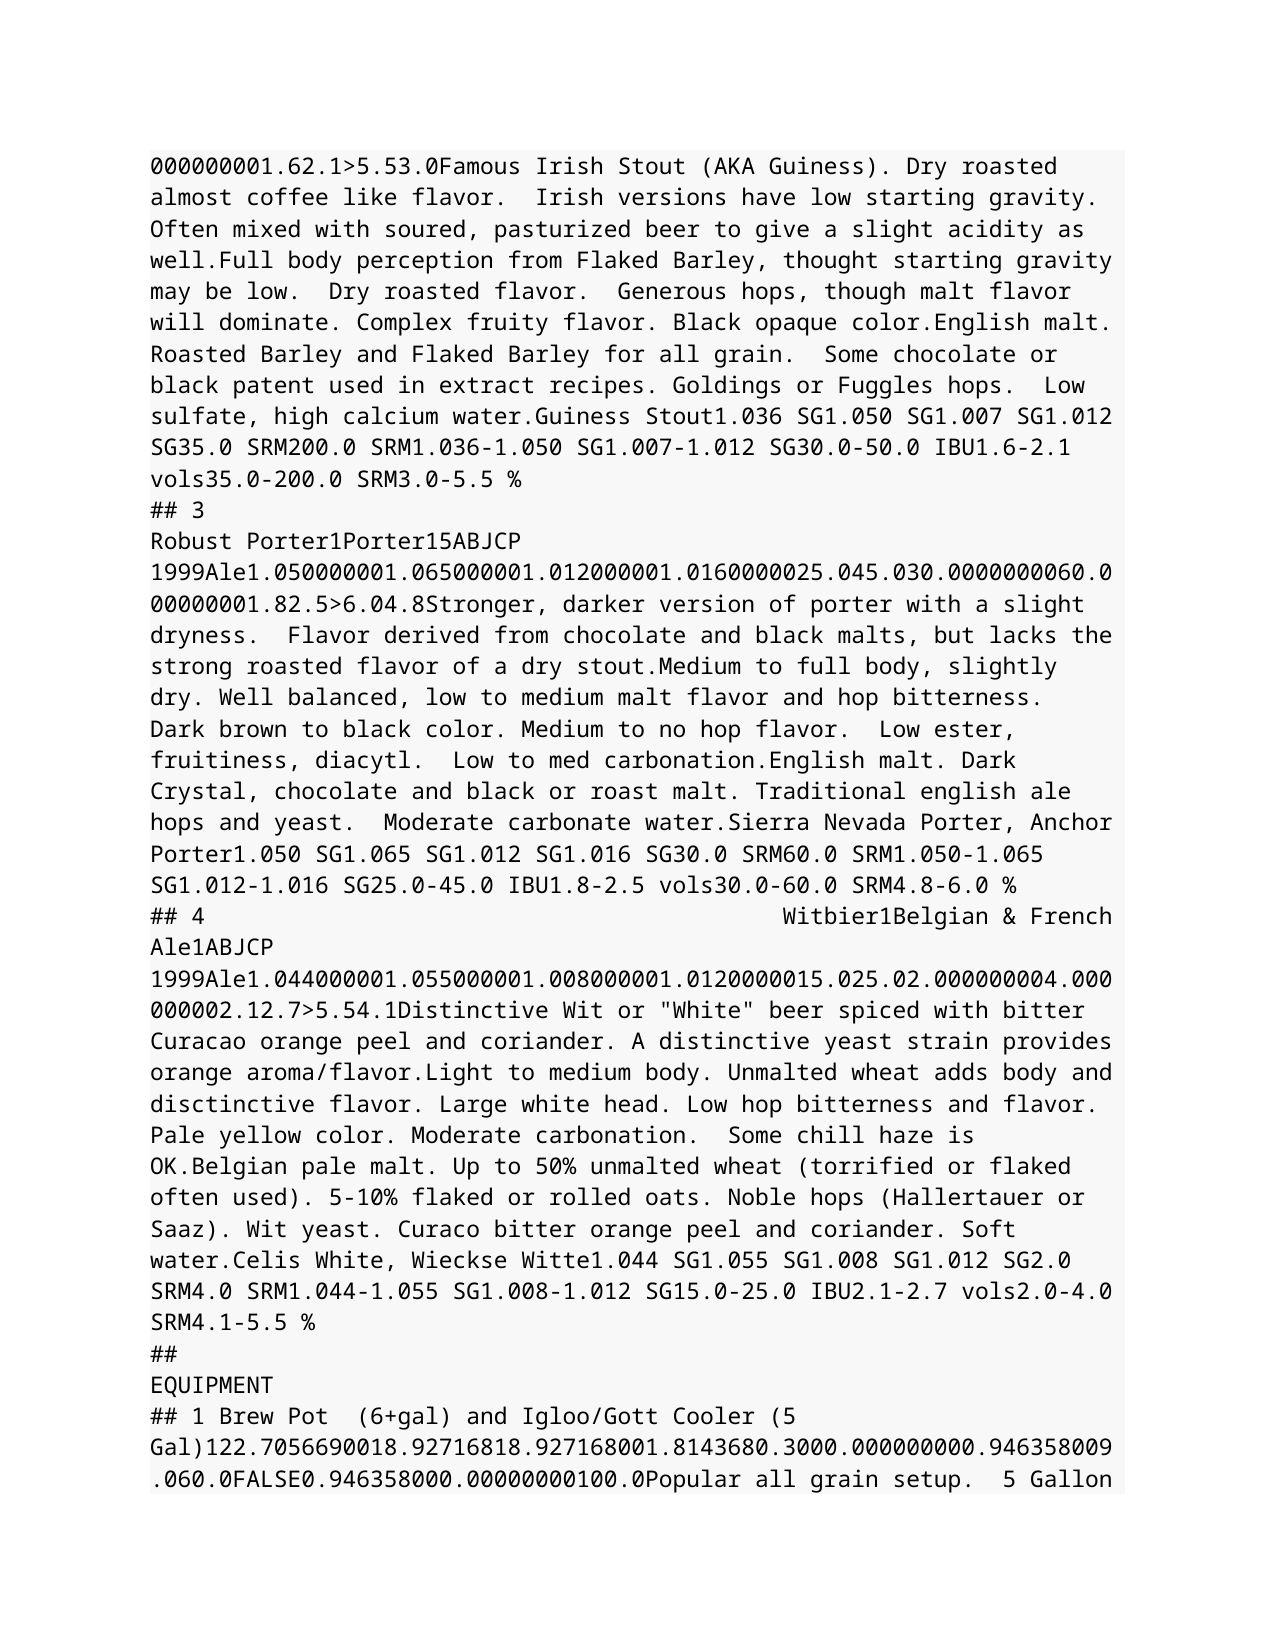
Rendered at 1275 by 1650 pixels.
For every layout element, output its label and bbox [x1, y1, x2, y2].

text [150, 150, 1125, 1494]
